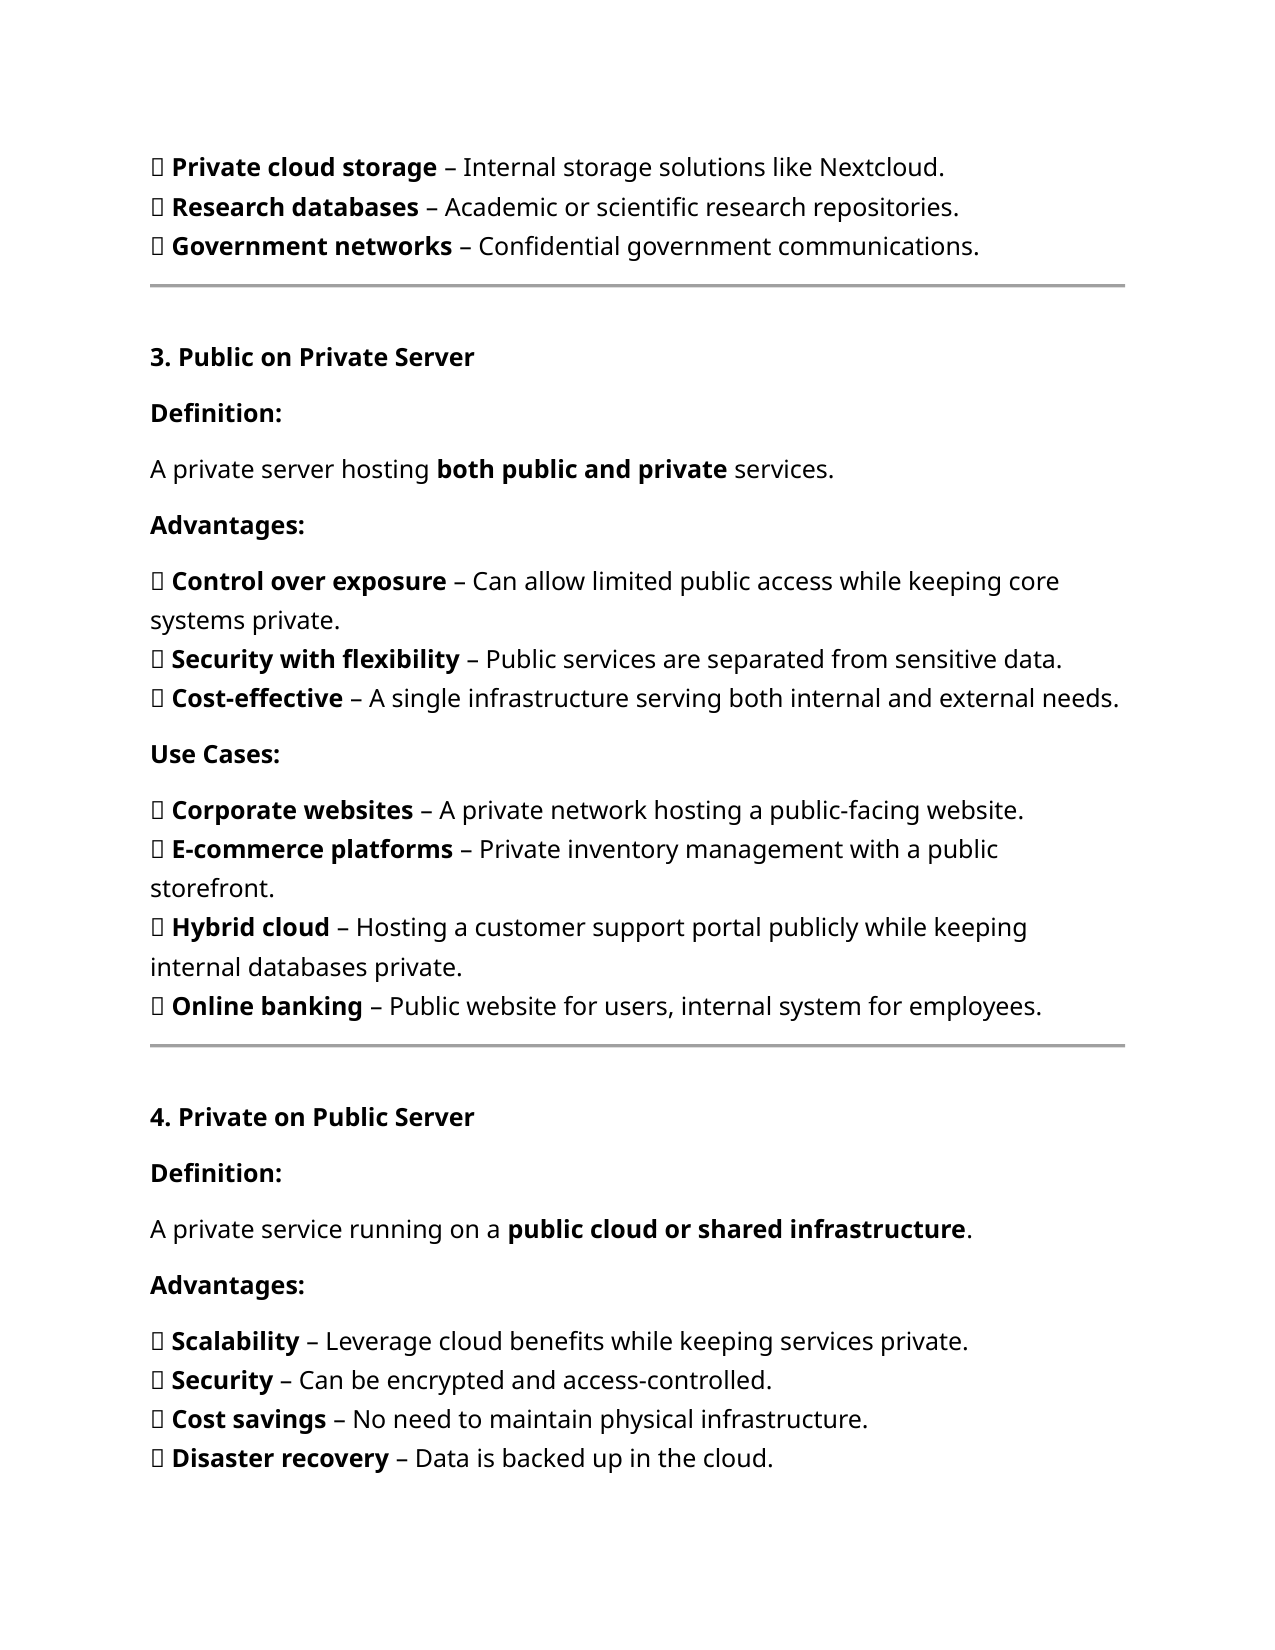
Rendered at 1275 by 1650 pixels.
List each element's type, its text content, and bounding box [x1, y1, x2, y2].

text 🔹 Corporate websites – A private network hosting a public-facing website. 🔹 E-commerce platforms – Private inventory management with a public storefront. 🔹 Hybrid cloud – Hosting a customer support portal publicly while keeping internal databases private. 🔹 Online banking – Public website for users, internal system for employees. [150, 792, 1125, 1022]
text ✅ Control over exposure – Can allow limited public access while keeping core systems private. ✅ Security with flexibility – Public services are separated from sensitive data. ✅ Cost-effective – A single infrastructure serving both internal and external needs. [150, 563, 1125, 715]
text Definition: [150, 396, 1125, 430]
text A private service running on a public cloud or shared infrastructure. [150, 1212, 1125, 1246]
text 4. Private on Public Server [150, 1100, 1125, 1134]
text Definition: [150, 1156, 1125, 1190]
text ✅ Scalability – Leverage cloud benefits while keeping services private. ✅ Security – Can be encrypted and access-controlled. ✅ Cost savings – No need to maintain physical infrastructure. ✅ Disaster recovery – Data is backed up in the cloud. [150, 1323, 1125, 1475]
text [150, 150, 1125, 262]
text A private server hosting both public and private services. [150, 452, 1125, 486]
text 3. Public on Private Server [150, 340, 1125, 374]
text Advantages: [150, 507, 1125, 542]
text Advantages: [150, 1267, 1125, 1302]
text Use Cases: [150, 737, 1125, 771]
